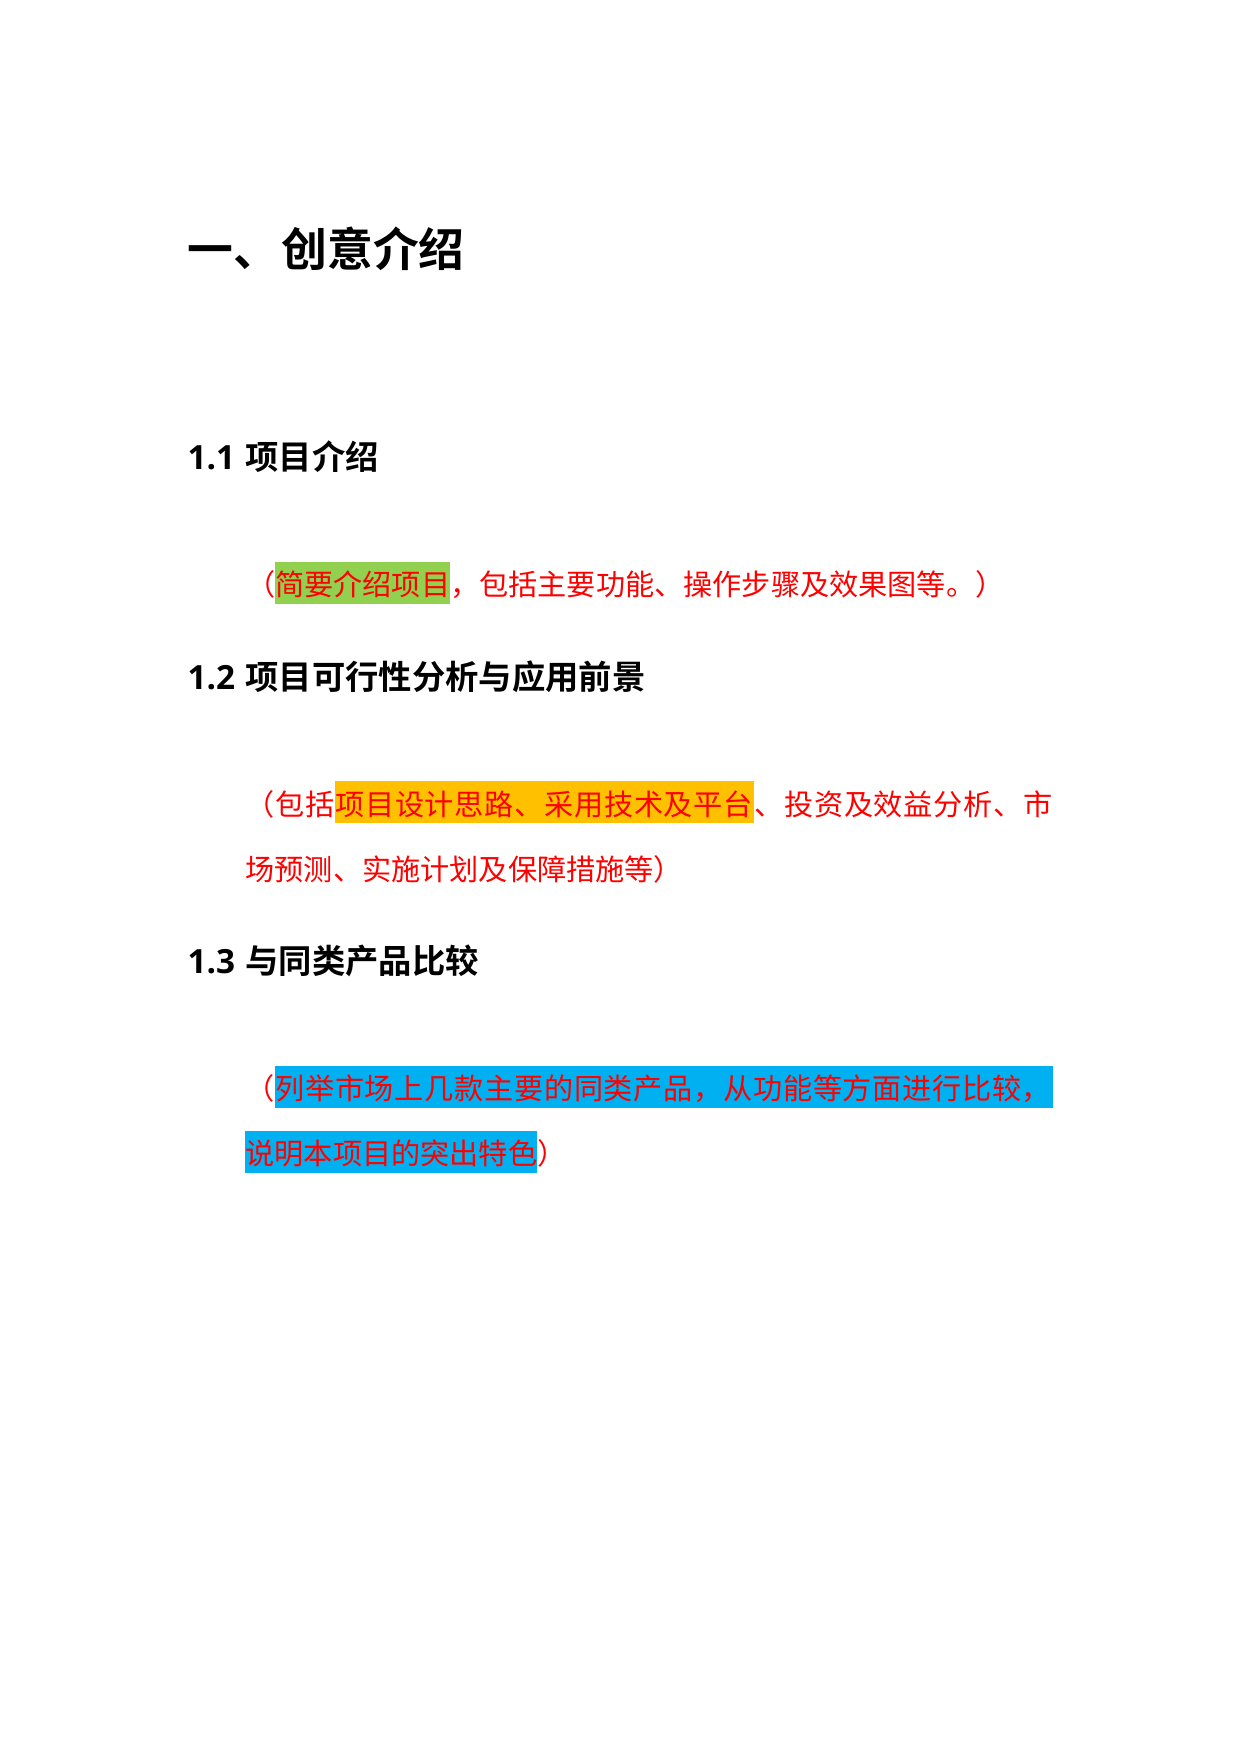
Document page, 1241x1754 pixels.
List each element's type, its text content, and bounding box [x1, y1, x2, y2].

text （列举市场上几款主要的同类产品，从功能等方面进行比较，说明本项目的突出特色） [245, 1054, 1053, 1184]
subtitle 项目可行性分析与应用前景 [187, 642, 1053, 707]
text （简要介绍项目，包括主要功能、操作步骤及效果图等。） [187, 550, 1053, 615]
subtitle 创意介绍 [187, 197, 1053, 295]
subtitle 项目介绍 [187, 423, 1053, 488]
text （包括项目设计思路、采用技术及平台、投资及效益分析、市场预测、实施计划及保障措施等） [245, 770, 1053, 900]
subtitle 与同类产品比较 [187, 927, 1053, 992]
